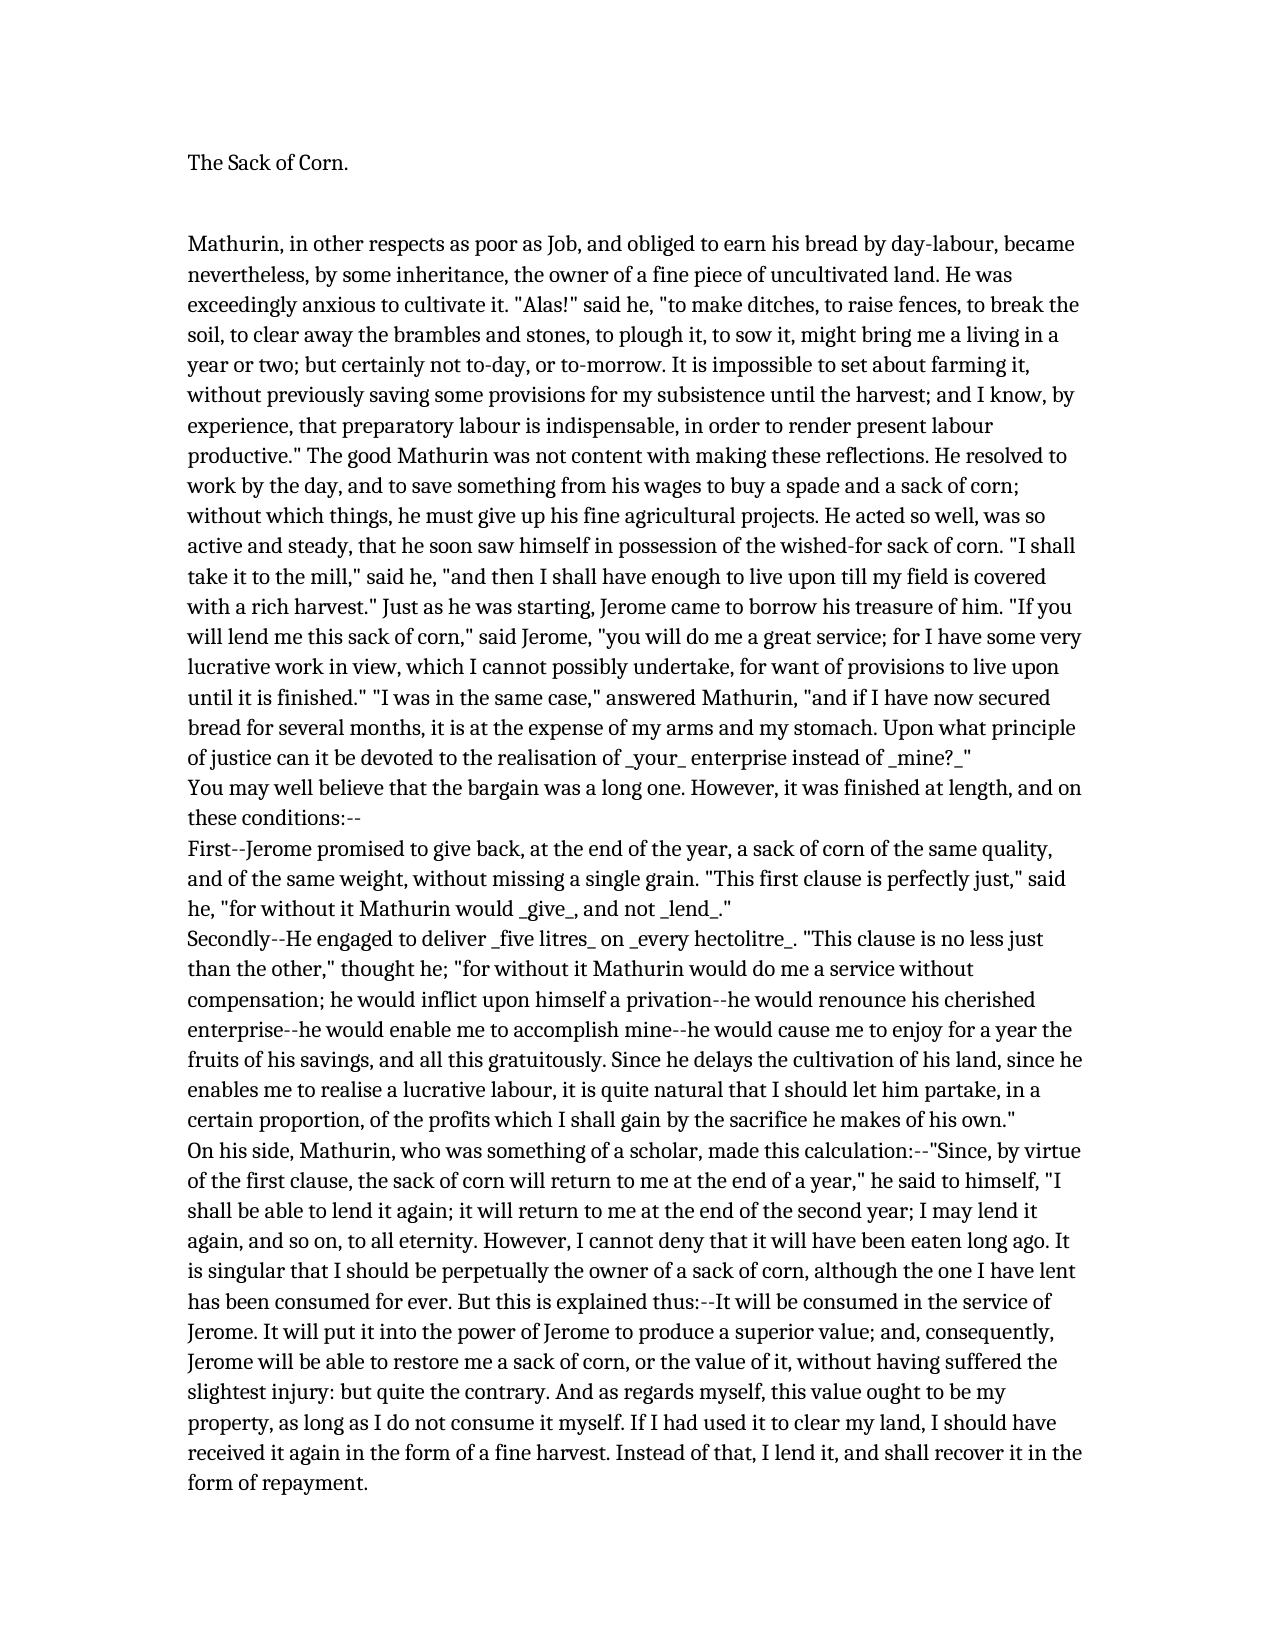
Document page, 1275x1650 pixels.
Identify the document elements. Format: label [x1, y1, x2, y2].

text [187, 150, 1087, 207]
text [187, 231, 1087, 1496]
